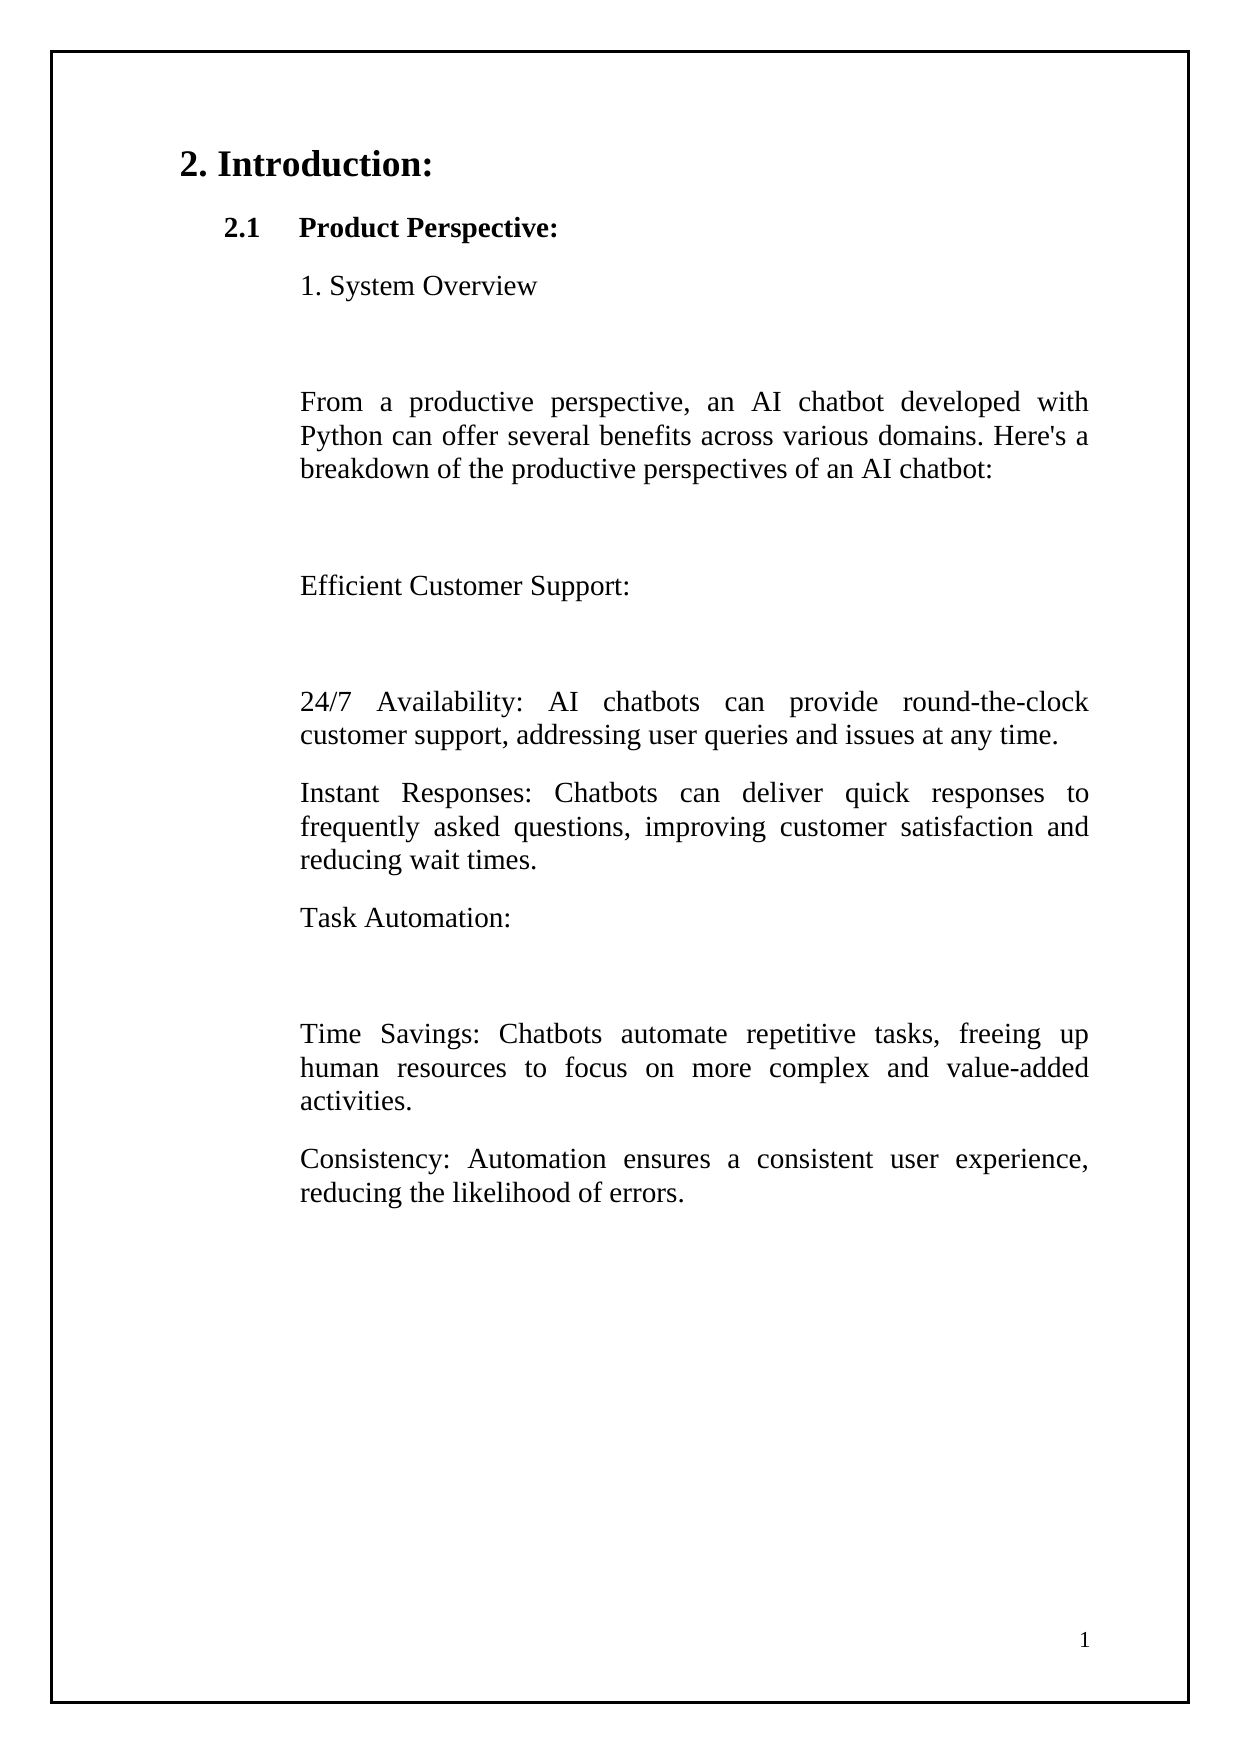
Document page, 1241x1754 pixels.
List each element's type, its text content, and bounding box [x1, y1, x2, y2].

list Introduction: [179, 142, 1151, 185]
text 24/7 Availability: AI chatbots can provide round-the-clock customer support, addressing user queries and issues at any time. [300, 684, 1090, 751]
text From a productive perspective, an AI chatbot developed with Python can offer several benefits across various domains. Here's a breakdown of the productive perspectives of an AI chatbot: [300, 384, 1090, 485]
subtitle Product Perspective: [224, 210, 1151, 243]
text Time Savings: Chatbots automate repetitive tasks, freeing up human resources to focus on more complex and value-added activities. [300, 1016, 1090, 1117]
text Instant Responses: Chatbots can deliver quick responses to frequently asked questions, improving customer satisfaction and reducing wait times. [300, 775, 1090, 876]
list System Overview [300, 268, 1151, 302]
text Consistency: Automation ensures a consistent user experience, reducing the likelihood of errors. [300, 1141, 1090, 1208]
text Task Automation: [300, 900, 1090, 934]
text Efficient Customer Support: [300, 568, 1090, 601]
